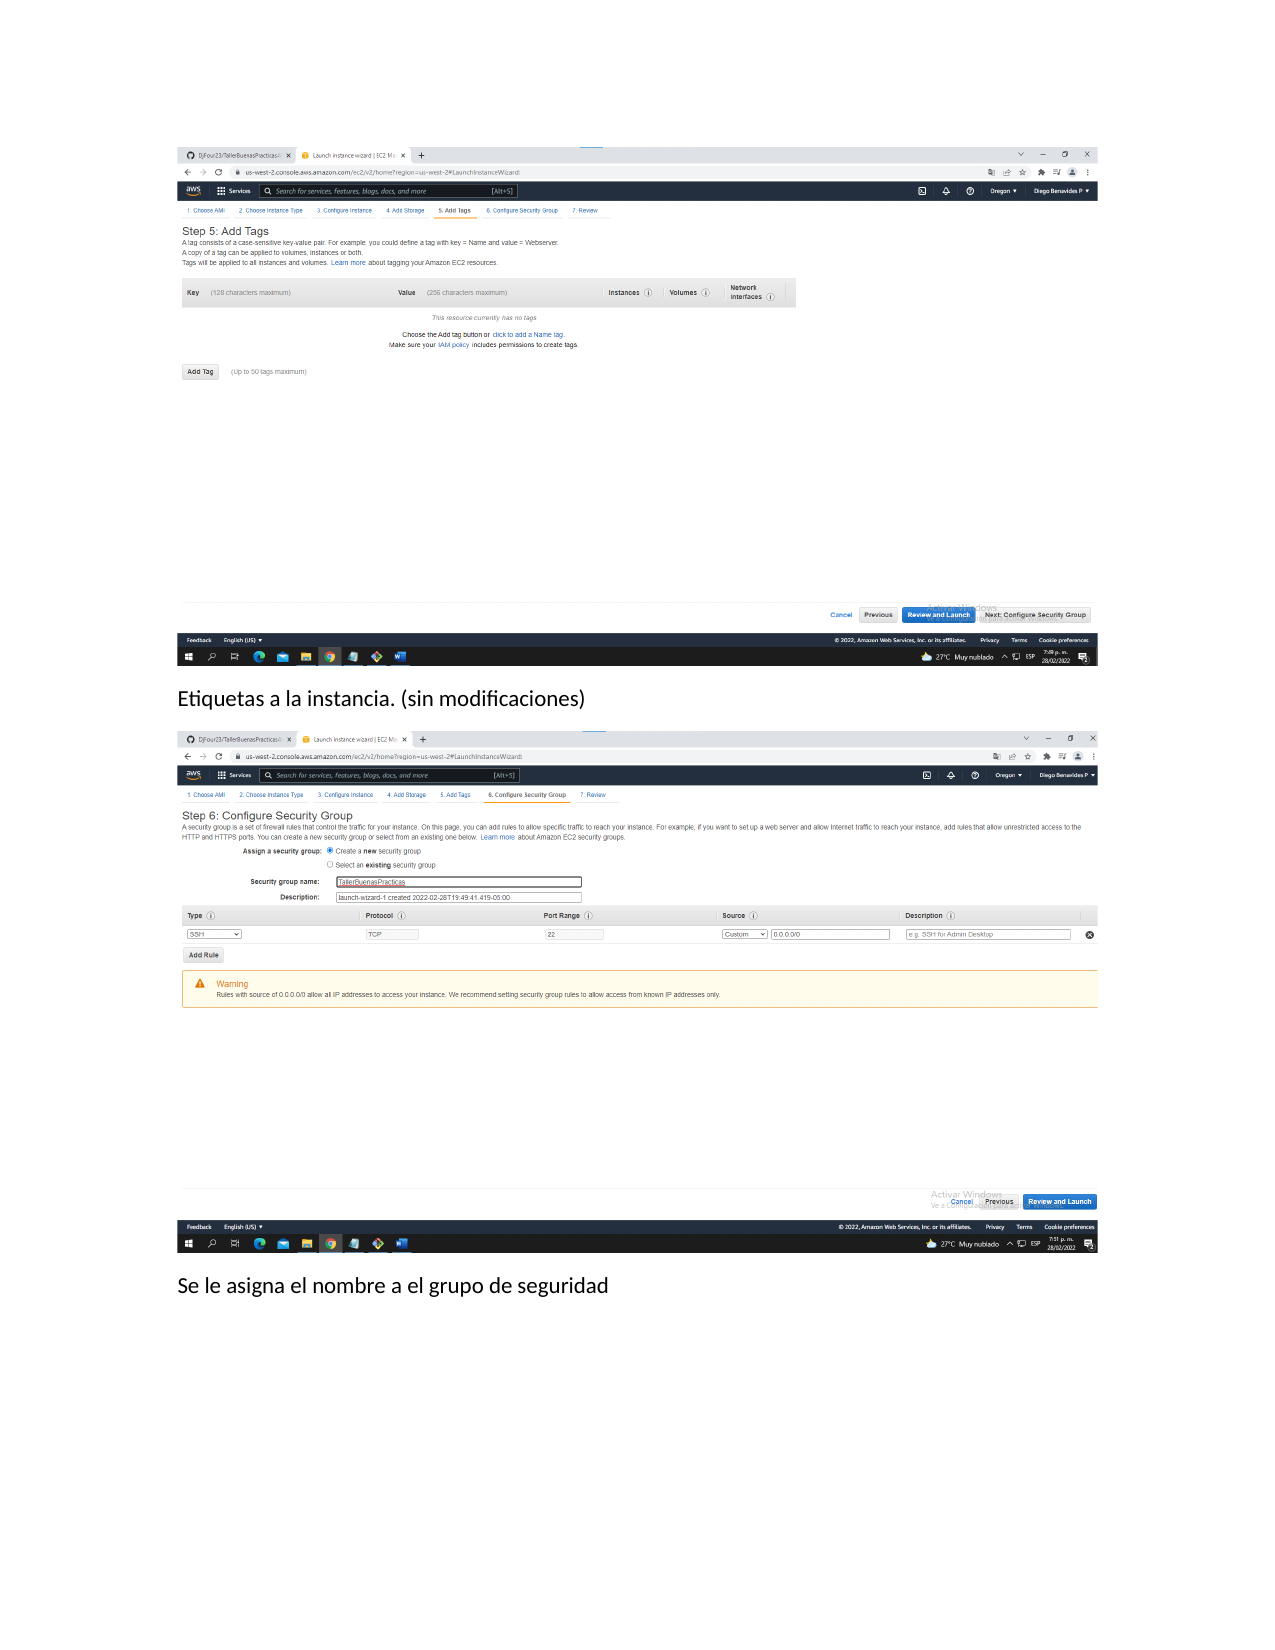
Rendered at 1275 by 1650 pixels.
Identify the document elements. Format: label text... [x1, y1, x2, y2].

picture [177, 731, 1098, 1253]
text Etiquetas a la instancia. (sin modificaciones) [177, 684, 1098, 712]
text Se le asigna el nombre a el grupo de seguridad [177, 1271, 1098, 1299]
picture [177, 147, 1098, 666]
